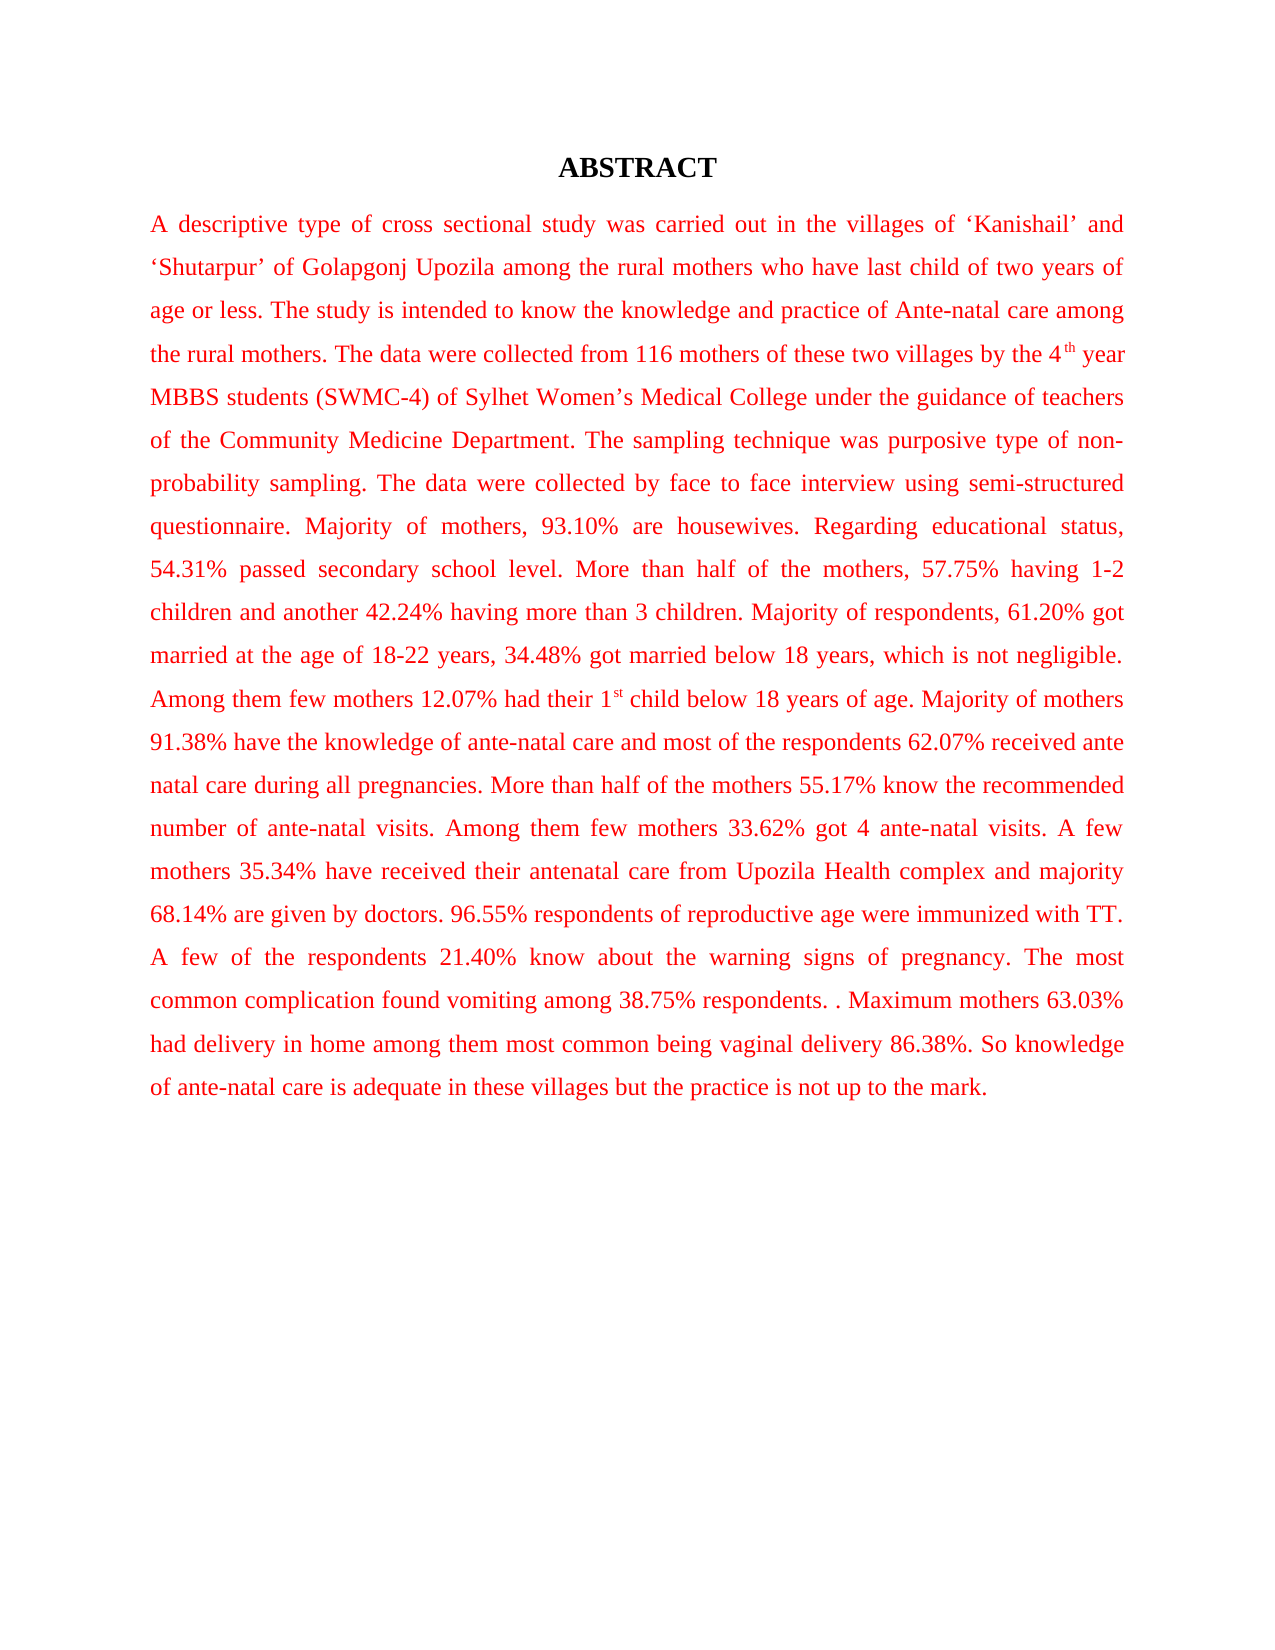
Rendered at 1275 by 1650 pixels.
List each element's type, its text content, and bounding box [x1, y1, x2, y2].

text ABSTRACT [150, 150, 1125, 183]
text A descriptive type of cross sectional study was carried out in the villages of ‘Kanishail’ and ‘Shutarpur’ of Golapgonj Upozila among the rural mothers who have last child of two years of age or less. The study is intended to know the knowledge and practice of Ante-natal care among the rural mothers. The data were collected from 116 mothers of these two villages by the 4th year MBBS students (SWMC-4) of Sylhet Women’s Medical College under the guidance of teachers of the Community Medicine Department. The sampling technique was purposive type of non-probability sampling. The data were collected by face to face interview using semi-structured questionnaire. Majority of mothers, 93.10% are housewives. Regarding educational status, 54.31% passed secondary school level. More than half of the mothers, 57.75% having 1-2 children and another 42.24% having more than 3 children. Majority of respondents, 61.20% got married at the age of 18-22 years, 34.48% got married below 18 years, which is not negligible. Among them few mothers 12.07% had their 1st child below 18 years of age. Majority of mothers 91.38% have the knowledge of ante-natal care and most of the respondents 62.07% received ante natal care during all pregnancies. More than half of the mothers 55.17% know the recommended number of ante-natal visits. Among them few mothers 33.62% got 4 ante-natal visits. A few mothers 35.34% have received their antenatal care from Upozila Health complex and majority 68.14% are given by doctors. 96.55% respondents of reproductive age were immunized with TT. A few of the respondents 21.40% know about the warning signs of pregnancy. The most common complication found vomiting among 38.75% respondents. . Maximum mothers 63.03% had delivery in home among them most common being vaginal delivery 86.38%. So knowledge of ante-natal care is adequate in these villages but the practice is not up to the mark. [150, 209, 1125, 1101]
